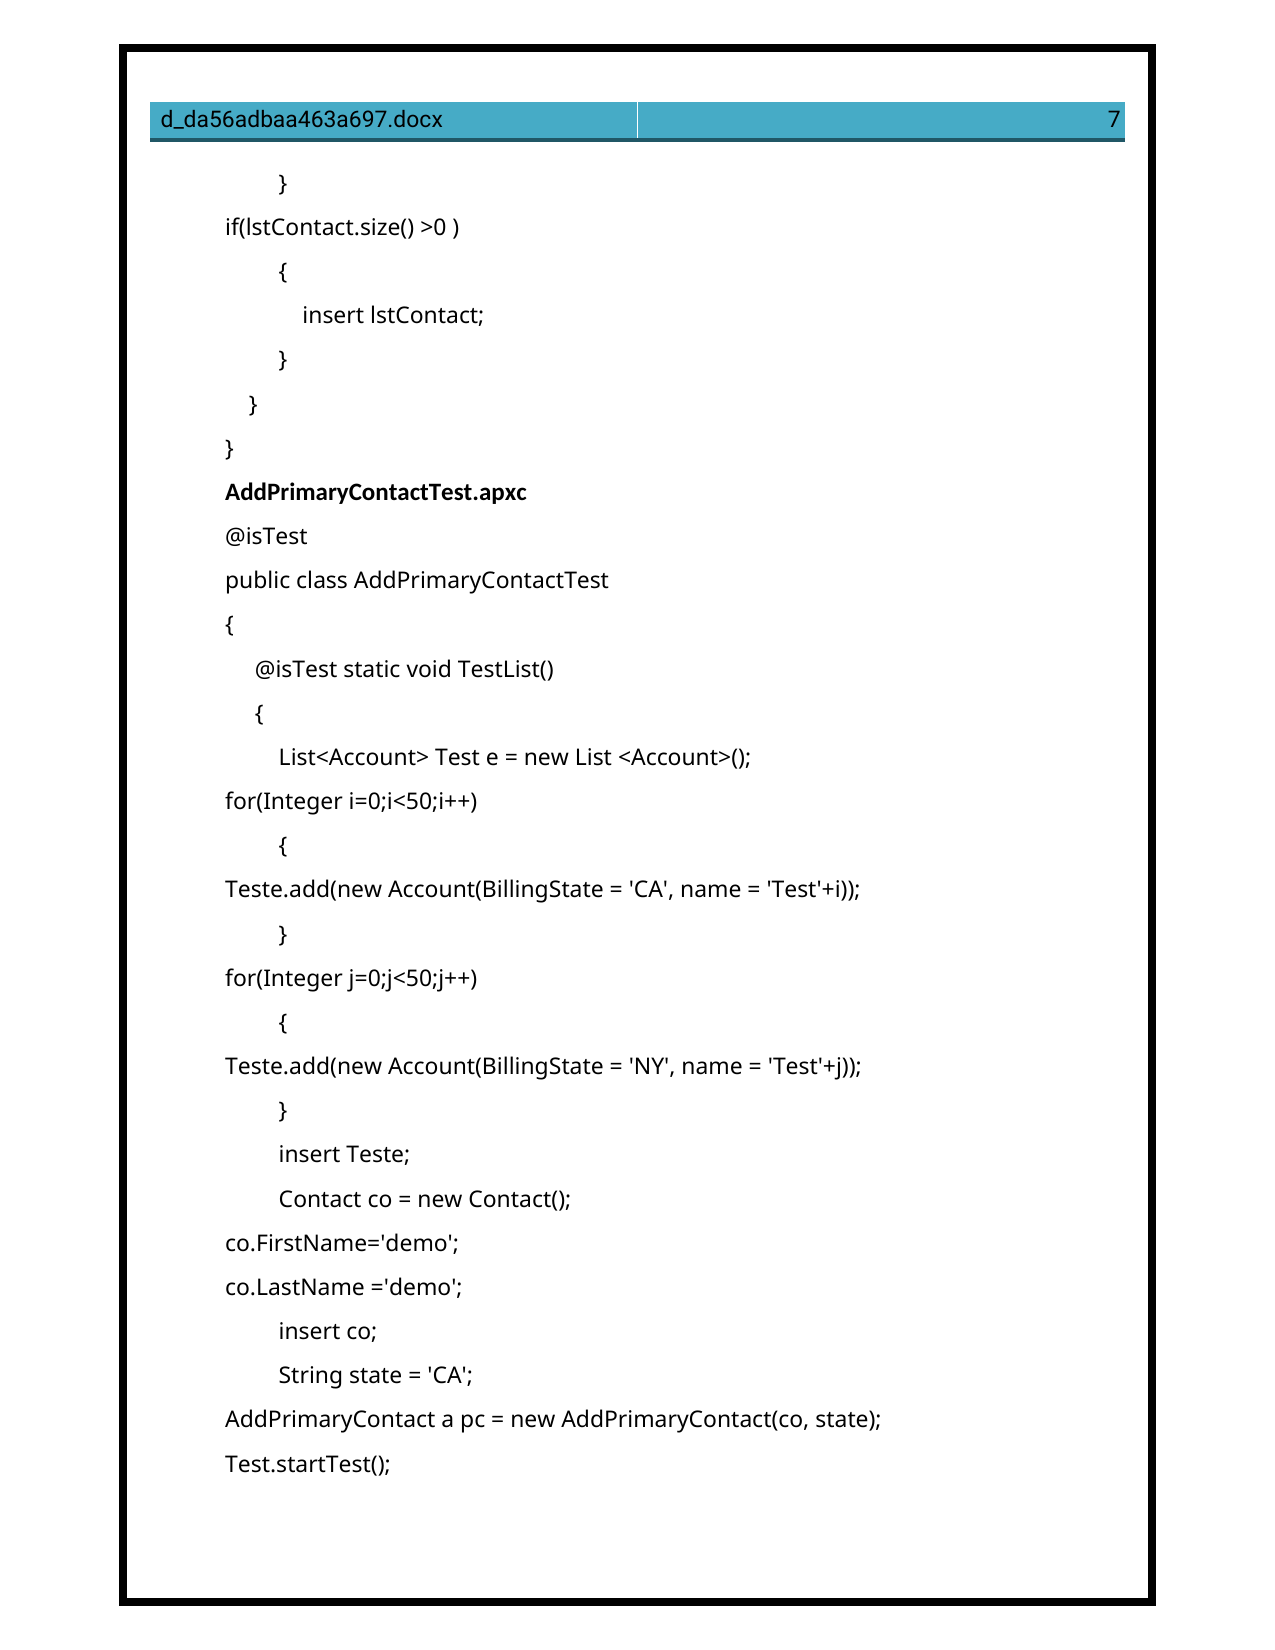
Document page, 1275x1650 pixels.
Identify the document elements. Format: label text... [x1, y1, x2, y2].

text { [225, 1008, 1125, 1036]
text } [225, 346, 1125, 373]
text co.LastName ='demo'; [225, 1273, 1125, 1301]
text @isTest static void TestList() [225, 655, 1125, 683]
text co.FirstName='demo'; [225, 1229, 1125, 1257]
text AddPrimaryContact a pc = new AddPrimaryContact(co, state); [225, 1406, 1125, 1433]
text AddPrimaryContactTest.apxc [225, 478, 1125, 506]
text for(Integer i=0;i<50;i++) [225, 788, 1125, 815]
text insert co; [225, 1318, 1125, 1345]
text Test.startTest(); [225, 1450, 1125, 1478]
text Teste.add(new Account(BillingState = 'CA', name = 'Test'+i)); [225, 876, 1125, 903]
text } [225, 390, 1125, 418]
text { [225, 258, 1125, 285]
text } [225, 434, 1125, 462]
text { [225, 832, 1125, 859]
text List<Account> Test e = new List <Account>(); [225, 743, 1125, 771]
text public class AddPrimaryContactTest [225, 567, 1125, 594]
text insert lstContact; [225, 302, 1125, 329]
text } [225, 169, 1125, 197]
text insert Teste; [225, 1141, 1125, 1168]
text if(lstContact.size() >0 ) [225, 213, 1125, 241]
text } [225, 1097, 1125, 1124]
text @isTest [225, 523, 1125, 550]
text Contact co = new Contact(); [225, 1185, 1125, 1213]
text { [225, 611, 1125, 638]
text { [225, 699, 1125, 727]
text for(Integer j=0;j<50;j++) [225, 964, 1125, 992]
text Teste.add(new Account(BillingState = 'NY', name = 'Test'+j)); [225, 1053, 1125, 1080]
text String state = 'CA'; [225, 1362, 1125, 1389]
text } [225, 920, 1125, 948]
